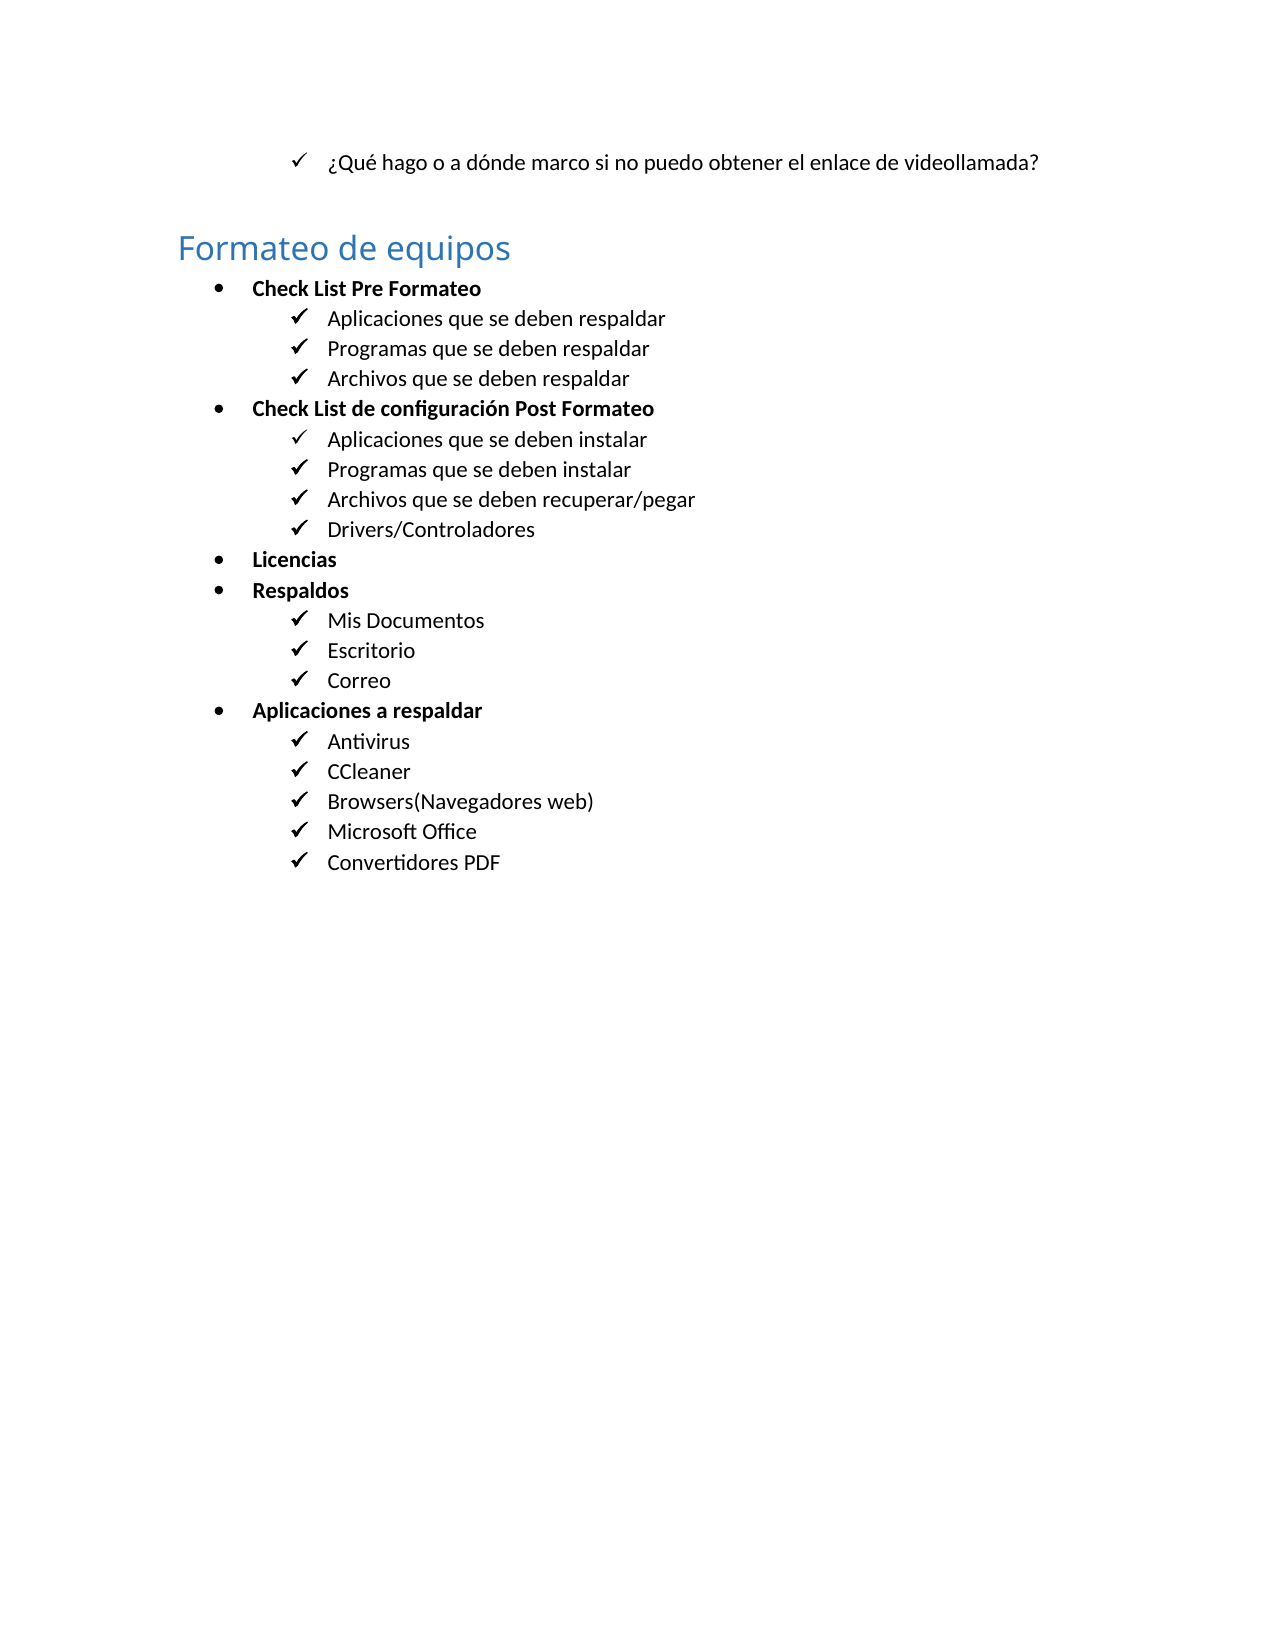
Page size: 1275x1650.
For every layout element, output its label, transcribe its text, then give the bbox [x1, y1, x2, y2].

list Drivers/Controladores [290, 515, 1098, 543]
subtitle Formateo de equipos [177, 225, 1098, 270]
list Aplicaciones a respaldar [215, 697, 1098, 724]
list Check List Pre Formateo [215, 274, 1098, 302]
list Microsoft Office [290, 817, 1098, 845]
list Archivos que se deben recuperar/pegar [290, 485, 1098, 513]
list Escritorio [290, 636, 1098, 664]
list Respaldos [215, 576, 1098, 604]
list Correo [290, 666, 1098, 694]
list Browsers(Navegadores web) [290, 787, 1098, 815]
list Check List de configuración Post Formateo [215, 394, 1098, 422]
list Mis Documentos [290, 606, 1098, 634]
list ¿Qué hago o a dónde marco si no puedo obtener el enlace de videollamada? [290, 148, 1098, 176]
list Antivirus [290, 727, 1098, 755]
list CCleaner [290, 757, 1098, 785]
list Aplicaciones que se deben respaldar [290, 304, 1098, 332]
list Aplicaciones que se deben instalar [290, 425, 1098, 453]
list Archivos que se deben respaldar [290, 364, 1098, 392]
list Programas que se deben respaldar [290, 334, 1098, 362]
list Programas que se deben instalar [290, 455, 1098, 483]
list Licencias [215, 546, 1098, 573]
list Convertidores PDF [290, 848, 1098, 876]
